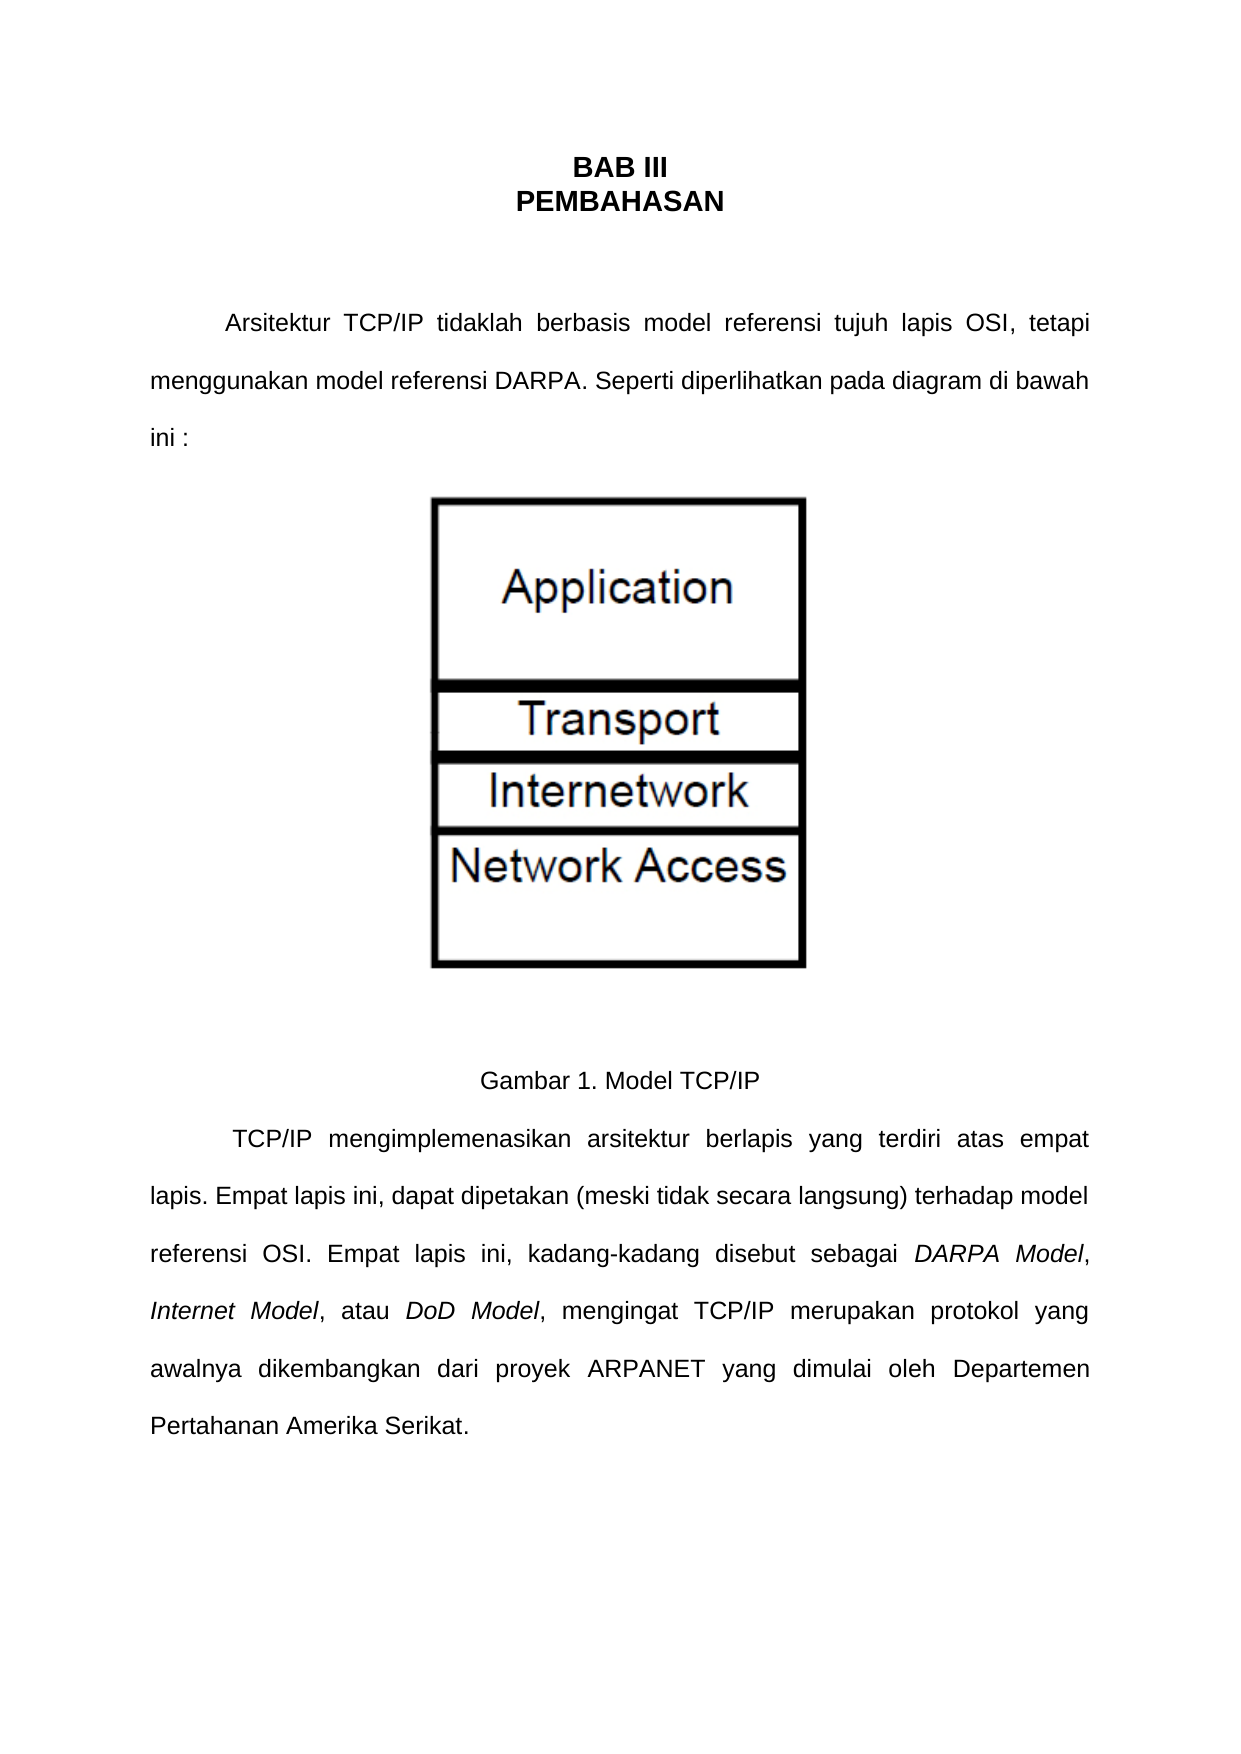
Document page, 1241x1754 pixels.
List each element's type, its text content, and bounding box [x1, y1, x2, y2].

picture [410, 480, 830, 981]
text Arsitektur TCP/IP tidaklah berbasis model referensi tujuh lapis OSI, tetapi menggunakan model referensi DARPA. Seperti diperlihatkan pada diagram di bawah ini : [150, 308, 1090, 452]
text PEMBAHASAN [150, 183, 1090, 217]
text TCP/IP mengimplemenasikan arsitektur berlapis yang terdiri atas empat lapis. Empat lapis ini, dapat dipetakan (meski tidak secara langsung) terhadap model referensi OSI. Empat lapis ini, kadang-kadang disebut sebagai DARPA Model, Internet Model, atau DoD Model, mengingat TCP/IP merupakan protokol yang awalnya dikembangkan dari proyek ARPANET yang dimulai oleh Departemen Pertahanan Amerika Serikat. [150, 1124, 1090, 1440]
text BAB III [150, 150, 1090, 183]
text Gambar 1. Model TCP/IP [150, 1066, 1090, 1095]
